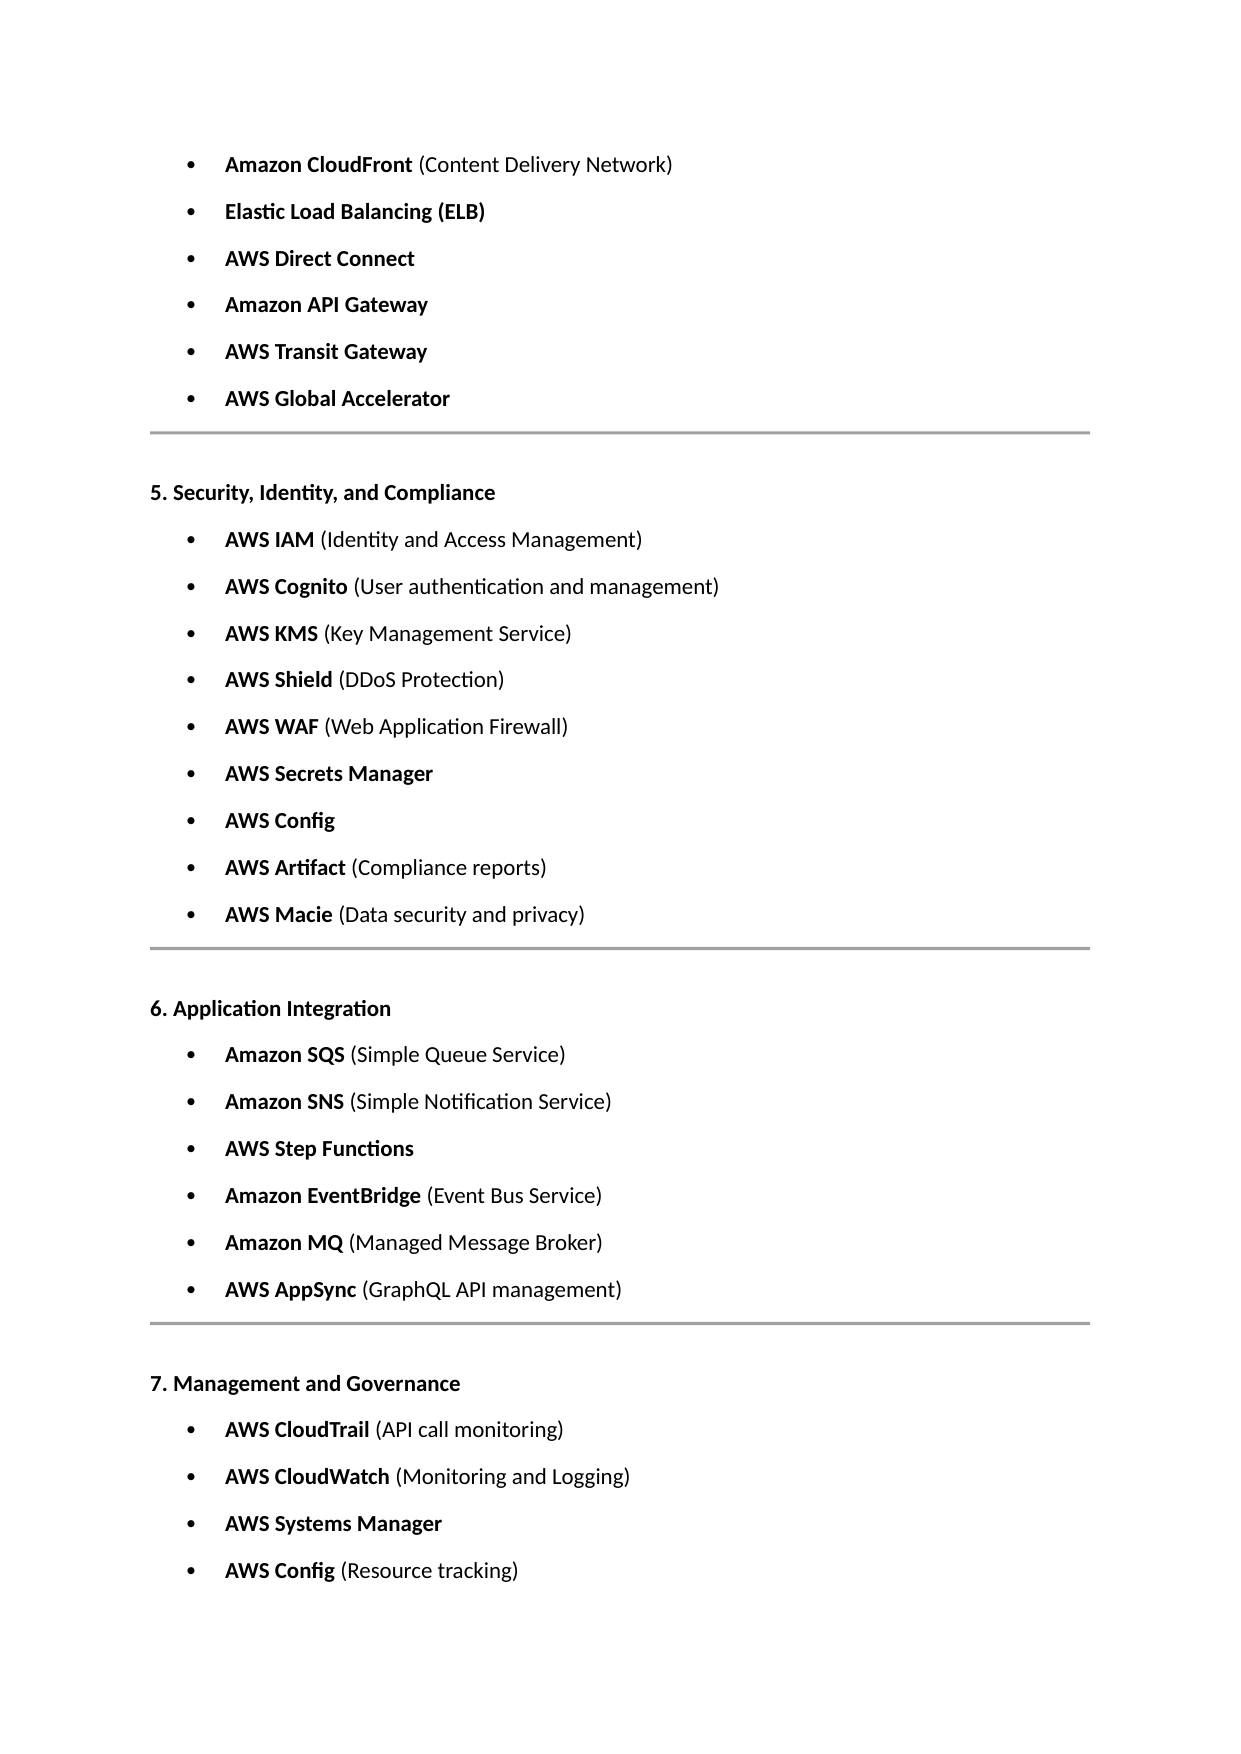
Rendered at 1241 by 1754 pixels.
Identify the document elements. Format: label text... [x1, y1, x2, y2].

list Amazon EventBridge (Event Bus Service) [187, 1181, 1090, 1209]
list AWS IAM (Identity and Access Management) [187, 525, 1090, 553]
list AWS Macie (Data security and privacy) [187, 900, 1090, 928]
list AWS Global Accelerator [187, 384, 1090, 412]
list AWS KMS (Key Management Service) [187, 619, 1090, 647]
list AWS CloudWatch (Monitoring and Logging) [187, 1462, 1090, 1491]
text 5. Security, Identity, and Compliance [150, 478, 1090, 506]
list AWS Artifact (Compliance reports) [187, 853, 1090, 881]
list AWS Config [187, 806, 1090, 834]
list AWS Systems Manager [187, 1509, 1090, 1537]
list AWS CloudTrail (API call monitoring) [187, 1416, 1090, 1444]
list AWS Shield (DDoS Protection) [187, 666, 1090, 694]
list AWS Secrets Manager [187, 759, 1090, 787]
list Amazon CloudFront (Content Delivery Network) [187, 150, 1090, 178]
list AWS Config (Resource tracking) [187, 1556, 1090, 1584]
list Amazon API Gateway [187, 291, 1090, 319]
list Elastic Load Balancing (ELB) [187, 197, 1090, 225]
list Amazon SQS (Simple Queue Service) [187, 1041, 1090, 1069]
list AWS Direct Connect [187, 244, 1090, 272]
list AWS Step Functions [187, 1134, 1090, 1162]
list Amazon MQ (Managed Message Broker) [187, 1228, 1090, 1256]
list AWS AppSync (GraphQL API management) [187, 1275, 1090, 1303]
list Amazon SNS (Simple Notification Service) [187, 1087, 1090, 1116]
list AWS Transit Gateway [187, 337, 1090, 366]
list AWS WAF (Web Application Firewall) [187, 712, 1090, 741]
text 6. Application Integration [150, 994, 1090, 1022]
list AWS Cognito (User authentication and management) [187, 572, 1090, 600]
text 7. Management and Governance [150, 1369, 1090, 1397]
